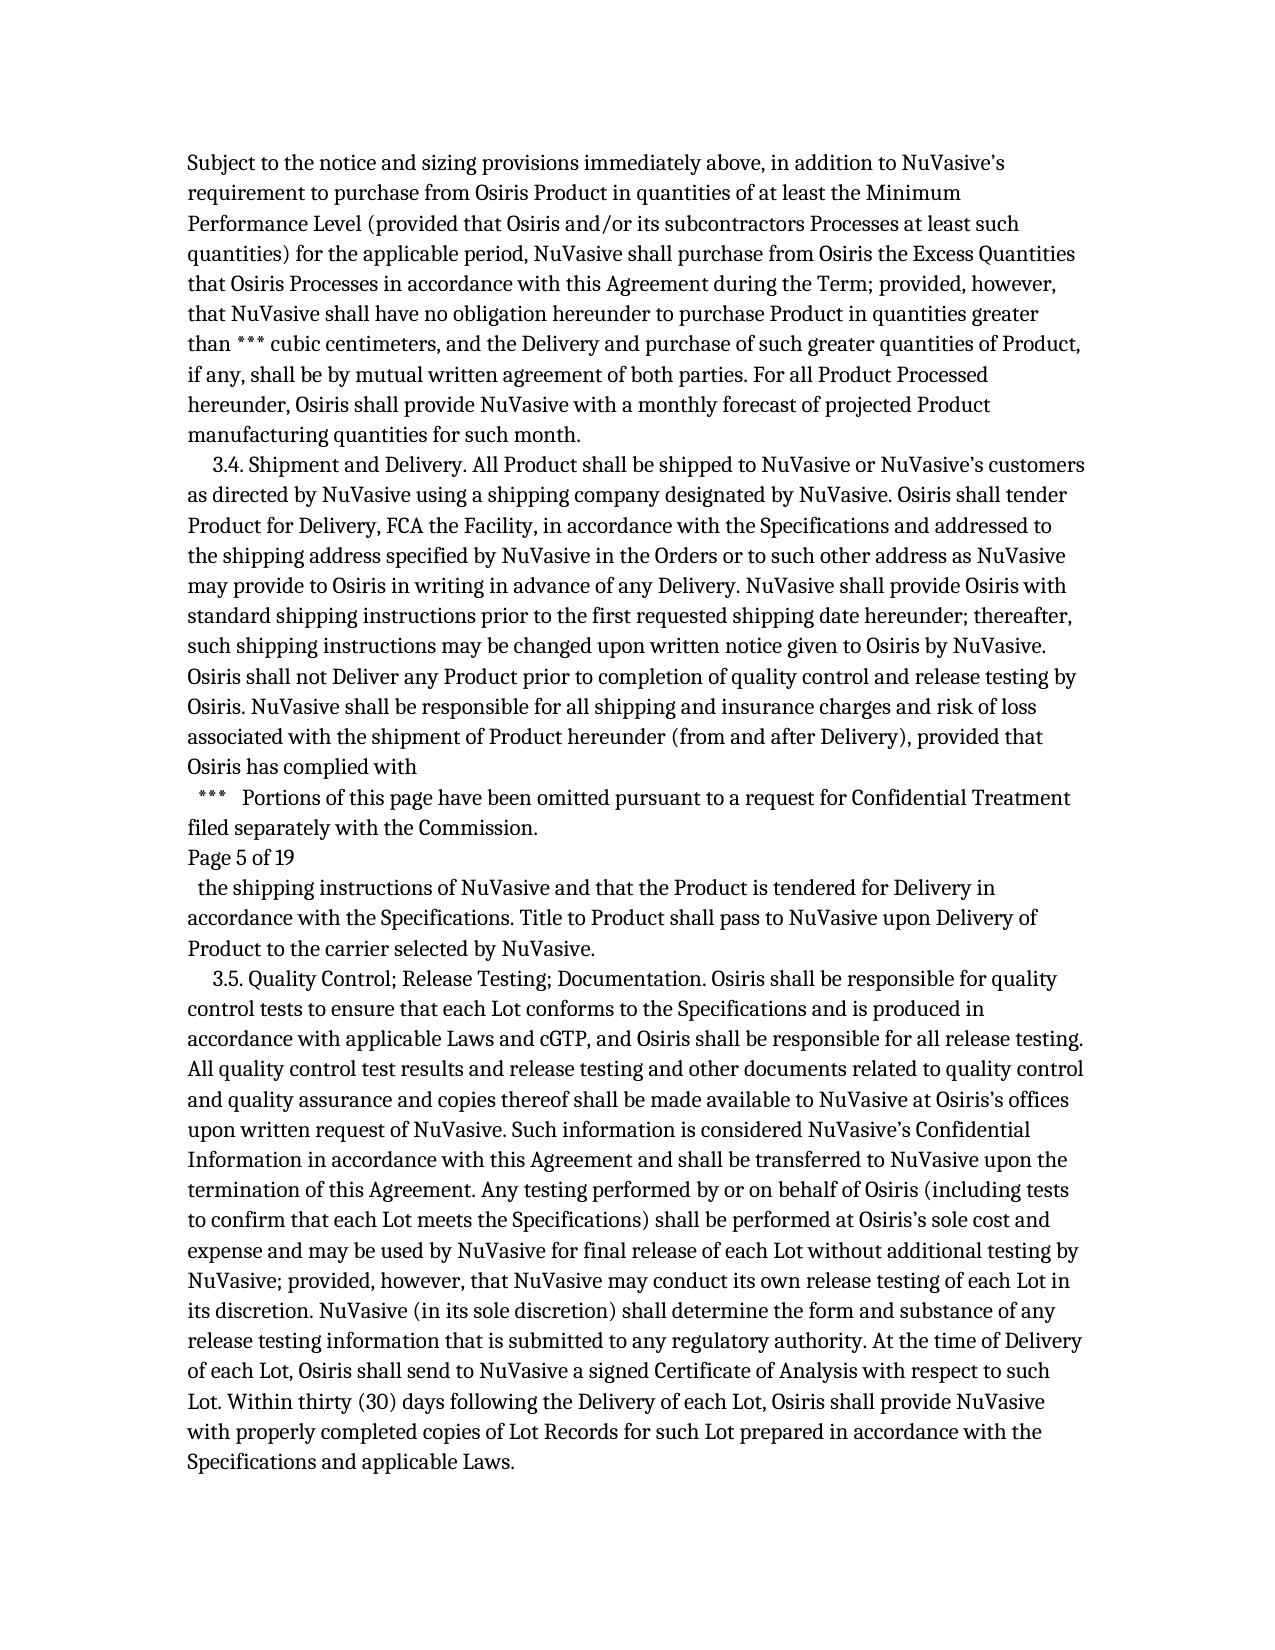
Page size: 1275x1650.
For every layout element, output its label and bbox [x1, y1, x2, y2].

text [187, 150, 1087, 1475]
